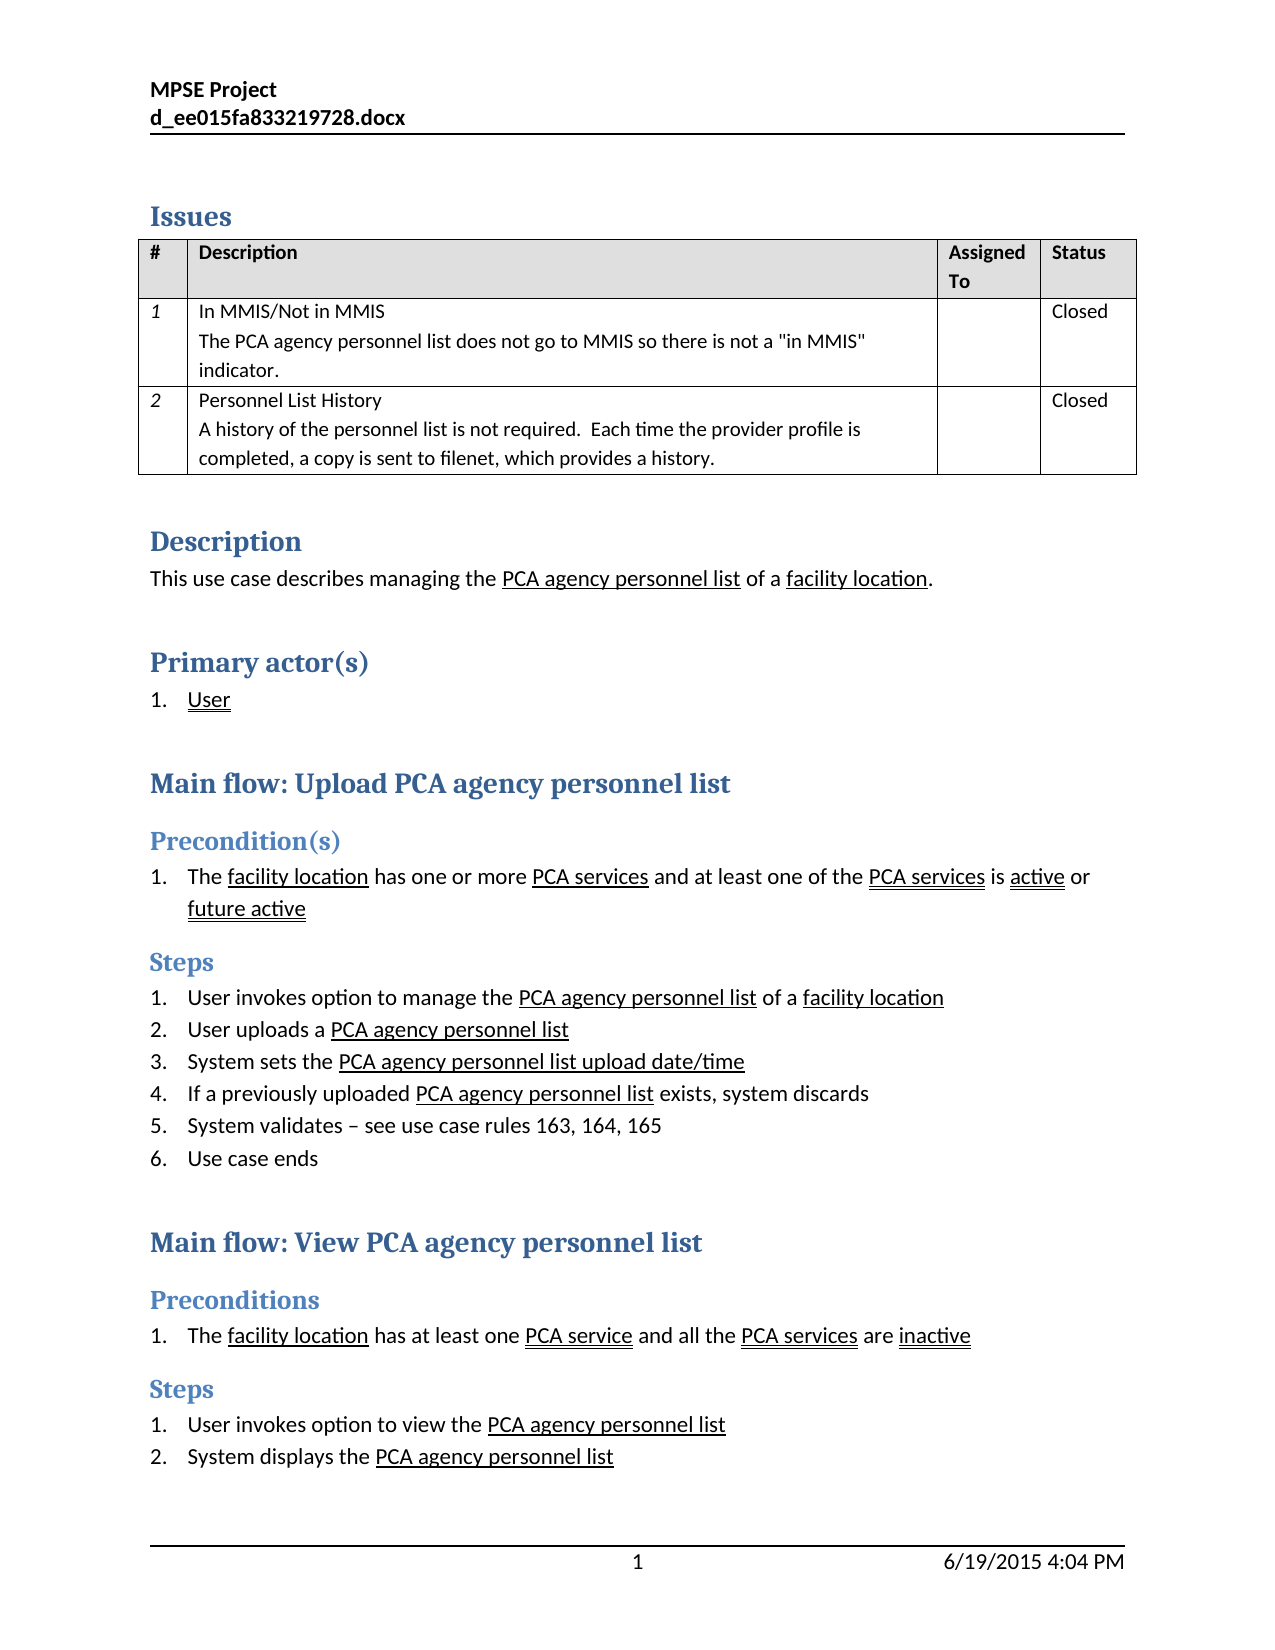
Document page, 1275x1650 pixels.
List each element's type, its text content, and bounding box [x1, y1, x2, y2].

subtitle Steps [150, 1374, 1125, 1405]
list System validates – see use case rules 163, 164, 165 [150, 1112, 1125, 1140]
list The facility location has at least one PCA service and all the PCA services are inactive [150, 1321, 1125, 1349]
table_header # [139, 240, 187, 298]
subtitle Main flow: Upload PCA agency personnel list [150, 767, 1125, 800]
subtitle Precondition(s) [150, 826, 1125, 857]
table_header Assigned To [938, 240, 1040, 298]
subtitle Primary actor(s) [150, 646, 1125, 680]
table_cell In MMIS/Not in MMIS The PCA agency personnel list does not go to MMIS so there is not a "in MMIS" indicator. [188, 299, 937, 386]
list If a previously uploaded PCA agency personnel list exists, system discards [150, 1079, 1125, 1107]
subtitle Preconditions [150, 1285, 1125, 1317]
table_header Status [1041, 240, 1136, 298]
list User [150, 685, 1125, 713]
list User invokes option to manage the PCA agency personnel list of a facility location [150, 983, 1125, 1011]
list The facility location has one or more PCA services and at least one of the PCA services is active or future active [150, 862, 1125, 922]
table_cell Closed [1041, 299, 1136, 386]
table_cell [938, 299, 1040, 386]
table_cell [938, 387, 1040, 474]
table_cell Personnel List History A history of the personnel list is not required. Each time the provider profile is completed, a copy is sent to filenet, which provides a history. [188, 387, 937, 474]
subtitle Steps [150, 947, 1125, 978]
list System displays the PCA agency personnel list [150, 1442, 1125, 1470]
table_cell Closed [1041, 387, 1136, 474]
list User invokes option to view the PCA agency personnel list [150, 1410, 1125, 1438]
table_cell 2 [139, 387, 187, 474]
list User uploads a PCA agency personnel list [150, 1015, 1125, 1043]
table_cell 1 [139, 299, 187, 386]
text This use case describes managing the PCA agency personnel list of a facility location. [150, 564, 1125, 592]
list System sets the PCA agency personnel list upload date/time [150, 1047, 1125, 1075]
subtitle Issues [150, 200, 1125, 233]
subtitle Main flow: View PCA agency personnel list [150, 1226, 1125, 1259]
table_header Description [188, 240, 937, 298]
list Use case ends [150, 1144, 1125, 1172]
subtitle Description [150, 525, 1125, 559]
